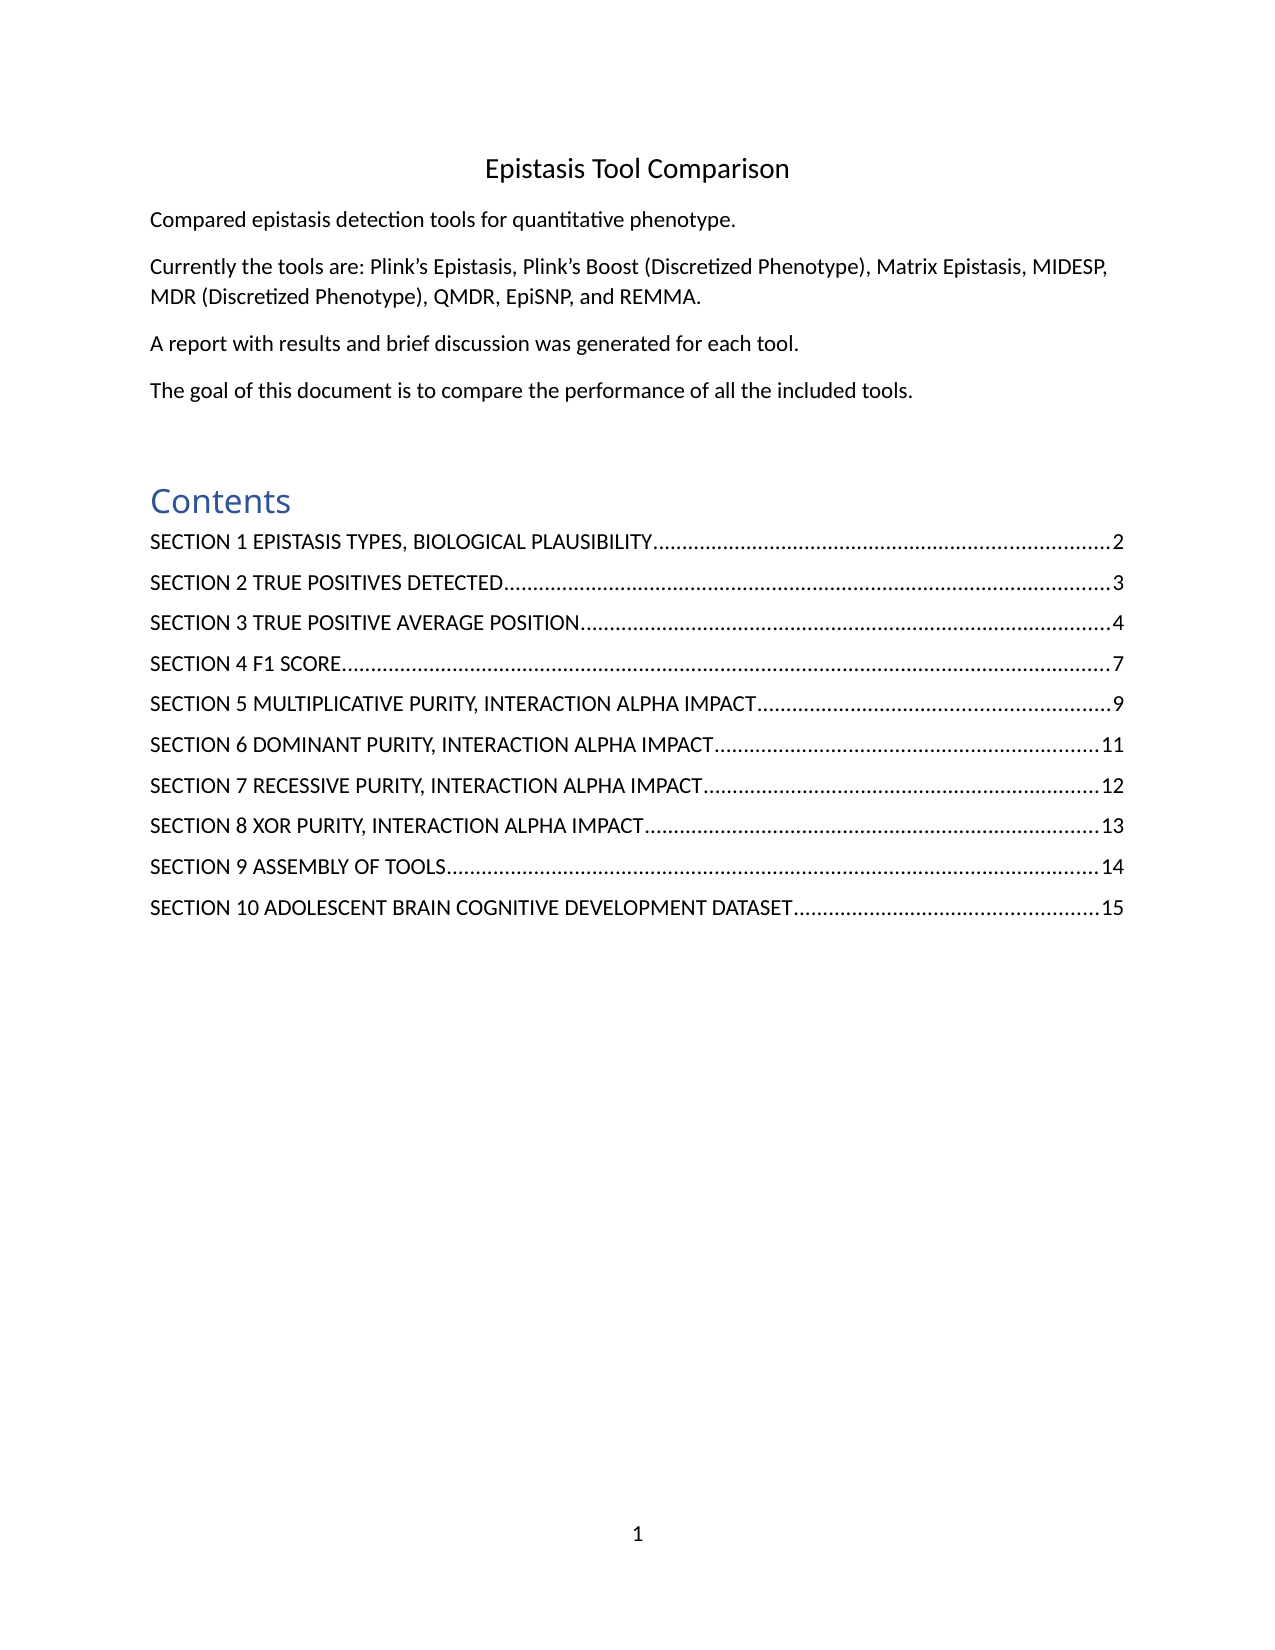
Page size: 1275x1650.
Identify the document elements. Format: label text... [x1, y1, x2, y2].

text A report with results and brief discussion was generated for each tool. [150, 329, 1125, 357]
text The goal of this document is to compare the performance of all the included tools. [150, 376, 1125, 404]
text Compared epistasis detection tools for quantitative phenotype. [150, 205, 1125, 233]
text Epistasis Tool Comparison [150, 150, 1125, 186]
text Currently the tools are: Plink’s Epistasis, Plink’s Boost (Discretized Phenotype), Matrix Epistasis, MIDESP, MDR (Discretized Phenotype), QMDR, EpiSNP, and REMMA. [150, 252, 1125, 310]
